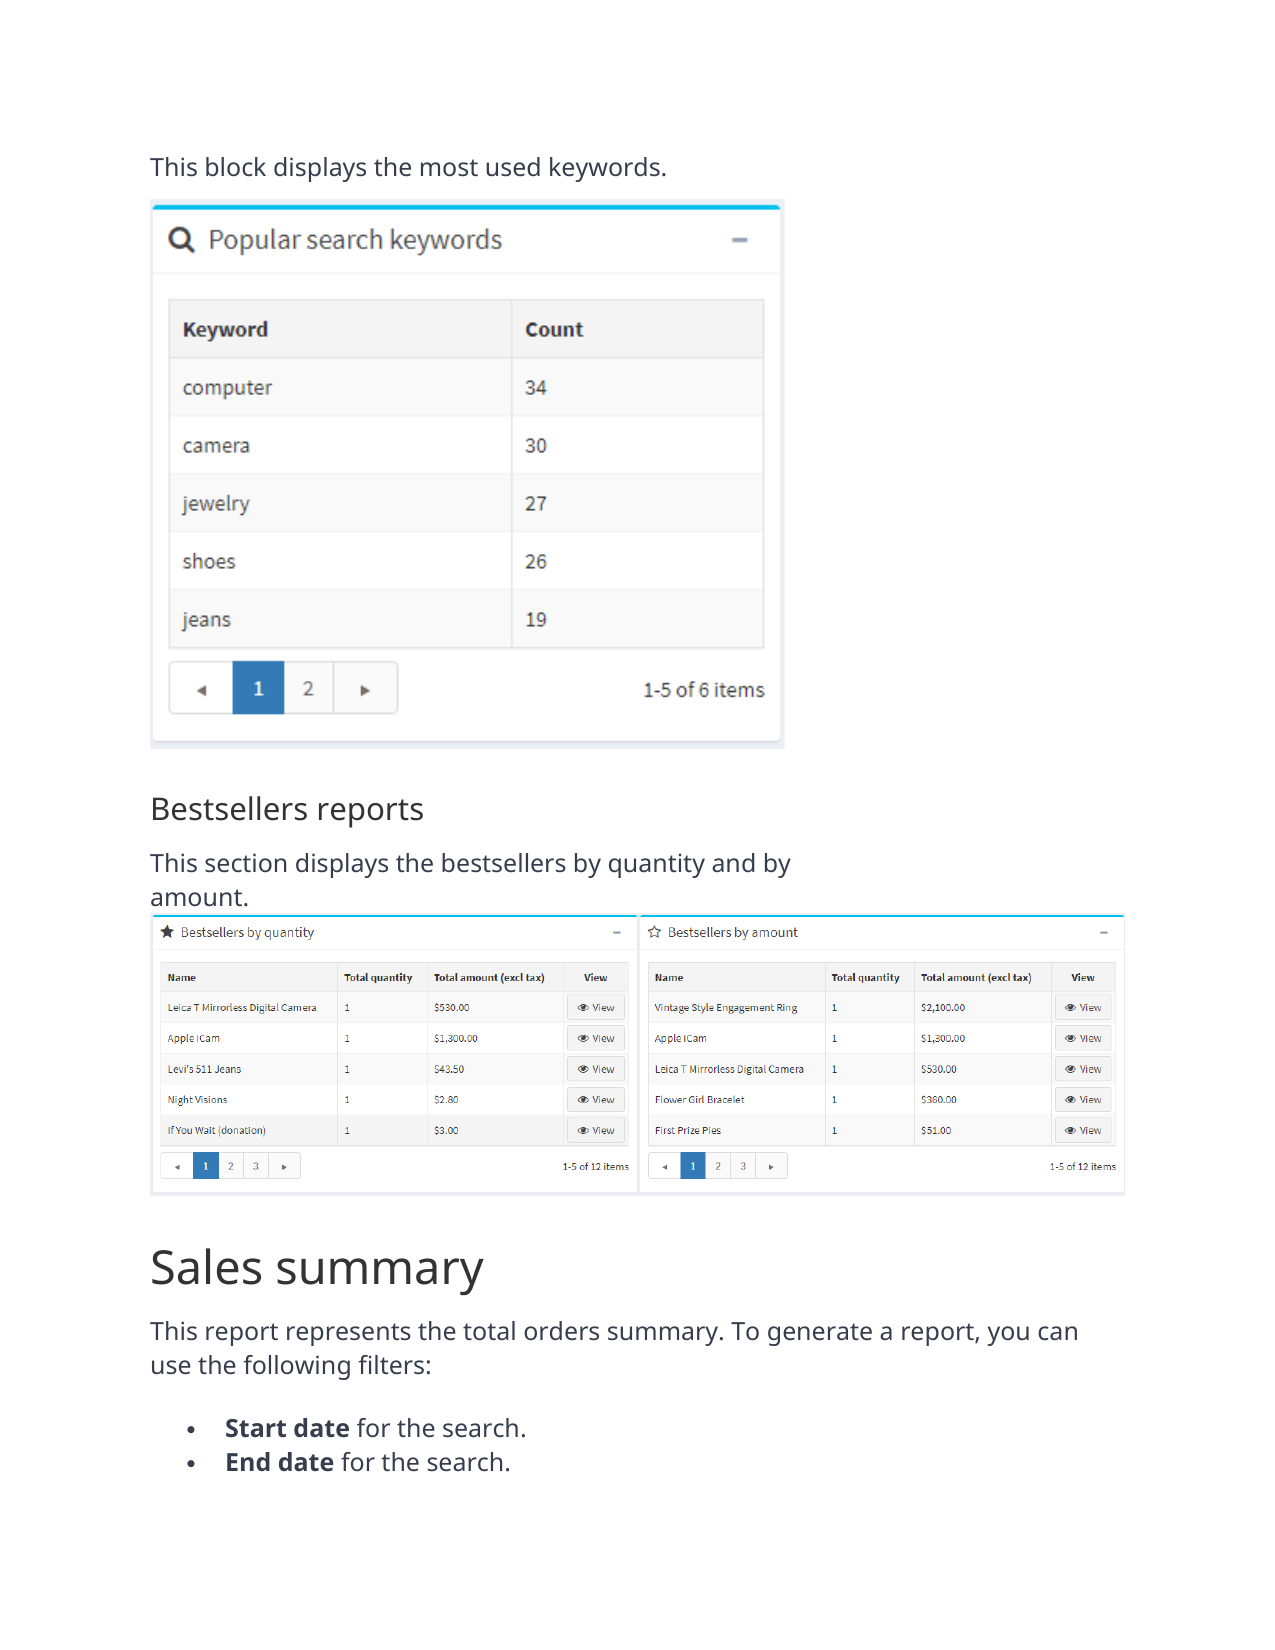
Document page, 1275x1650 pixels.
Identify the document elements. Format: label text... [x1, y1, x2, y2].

list End date for the search. [187, 1445, 1125, 1479]
text This section displays the bestsellers by quantity and by amount. [150, 846, 1125, 913]
text This block displays the most used keywords. [150, 150, 1125, 184]
text Bestsellers reports [150, 787, 1125, 830]
picture [150, 199, 785, 749]
text Sales summary [150, 1234, 1125, 1298]
picture [150, 913, 1125, 1196]
list Start date for the search. [187, 1411, 1125, 1445]
text This report represents the total orders summary. To generate a report, you can use the following filters: [150, 1314, 1125, 1382]
